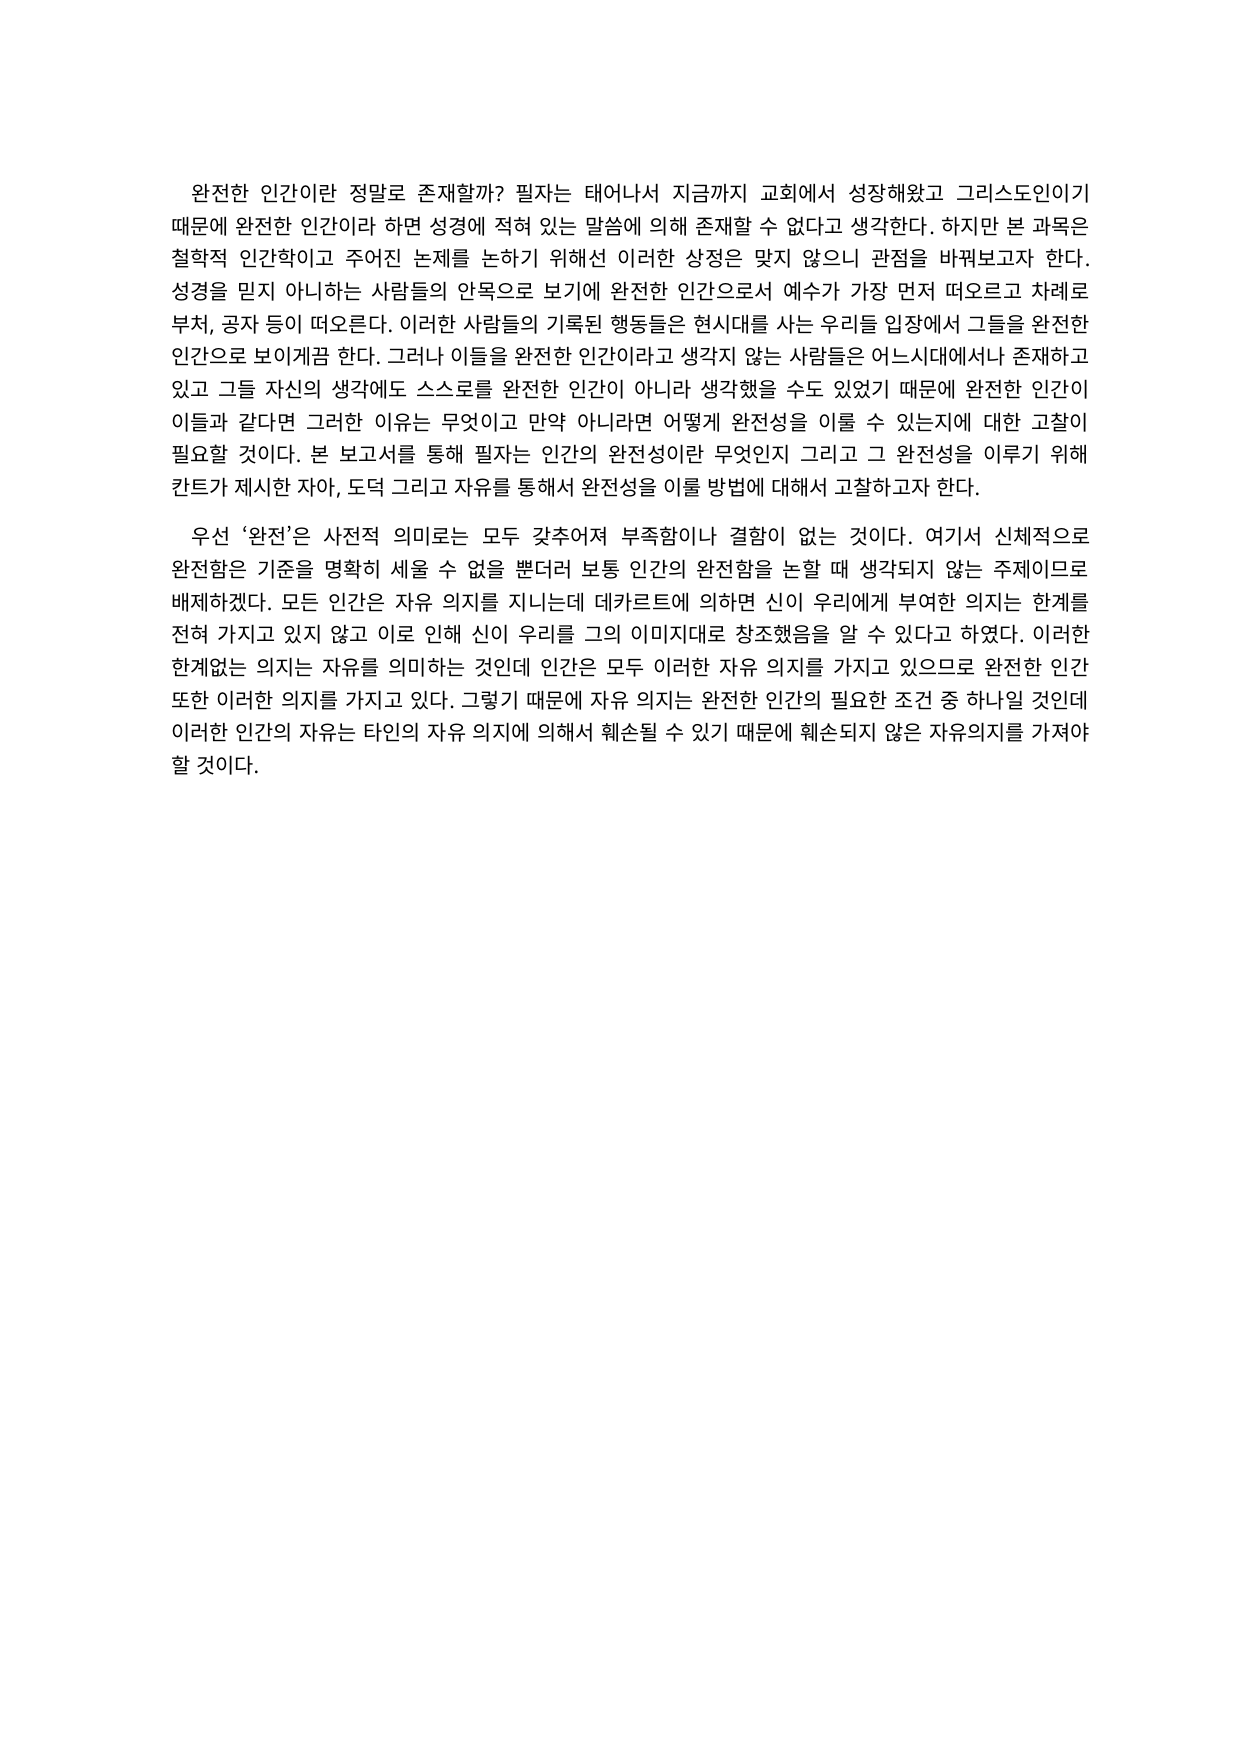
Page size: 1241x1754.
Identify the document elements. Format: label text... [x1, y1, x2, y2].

text 완전한 인간이란 정말로 존재할까? 필자는 태어나서 지금까지 교회에서 성장해왔고 그리스도인이기 때문에 완전한 인간이라 하면 성경에 적혀 있는 말씀에 의해 존재할 수 없다고 생각한다. 하지만 본 과목은 철학적 인간학이고 주어진 논제를 논하기 위해선 이러한 상정은 맞지 않으니 관점을 바꿔보고자 한다. 성경을 믿지 아니하는 사람들의 안목으로 보기에 완전한 인간으로서 예수가 가장 먼저 떠오르고 차례로 부처, 공자 등이 떠오른다. 이러한 사람들의 기록된 행동들은 현시대를 사는 우리들 입장에서 그들을 완전한 인간으로 보이게끔 한다. 그러나 이들을 완전한 인간이라고 생각지 않는 사람들은 어느시대에서나 존재하고 있고 그들 자신의 생각에도 스스로를 완전한 인간이 아니라 생각했을 수도 있었기 때문에 완전한 인간이 이들과 같다면 그러한 이유는 무엇이고 만약 아니라면 어떻게 완전성을 이룰 수 있는지에 대한 고찰이 필요할 것이다. 본 보고서를 통해 필자는 인간의 완전성이란 무엇인지 그리고 그 완전성을 이루기 위해 칸트가 제시한 자아, 도덕 그리고 자유를 통해서 완전성을 이룰 방법에 대해서 고찰하고자 한다. [171, 177, 1090, 502]
text 우선 ‘완전’은 사전적 의미로는 모두 갖추어져 부족함이나 결함이 없는 것이다. 여기서 신체적으로 완전함은 기준을 명확히 세울 수 없을 뿐더러 보통 인간의 완전함을 논할 때 생각되지 않는 주제이므로 배제하겠다. 모든 인간은 자유 의지를 지니는데 데카르트에 의하면 신이 우리에게 부여한 의지는 한계를 전혀 가지고 있지 않고 이로 인해 신이 우리를 그의 이미지대로 창조했음을 알 수 있다고 하였다. 이러한 한계없는 의지는 자유를 의미하는 것인데 인간은 모두 이러한 자유 의지를 가지고 있으므로 완전한 인간 또한 이러한 의지를 가지고 있다. 그렇기 때문에 자유 의지는 완전한 인간의 필요한 조건 중 하나일 것인데 이러한 인간의 자유는 타인의 자유 의지에 의해서 훼손될 수 있기 때문에 훼손되지 않은 자유의지를 가져야 할 것이다. [171, 521, 1090, 779]
